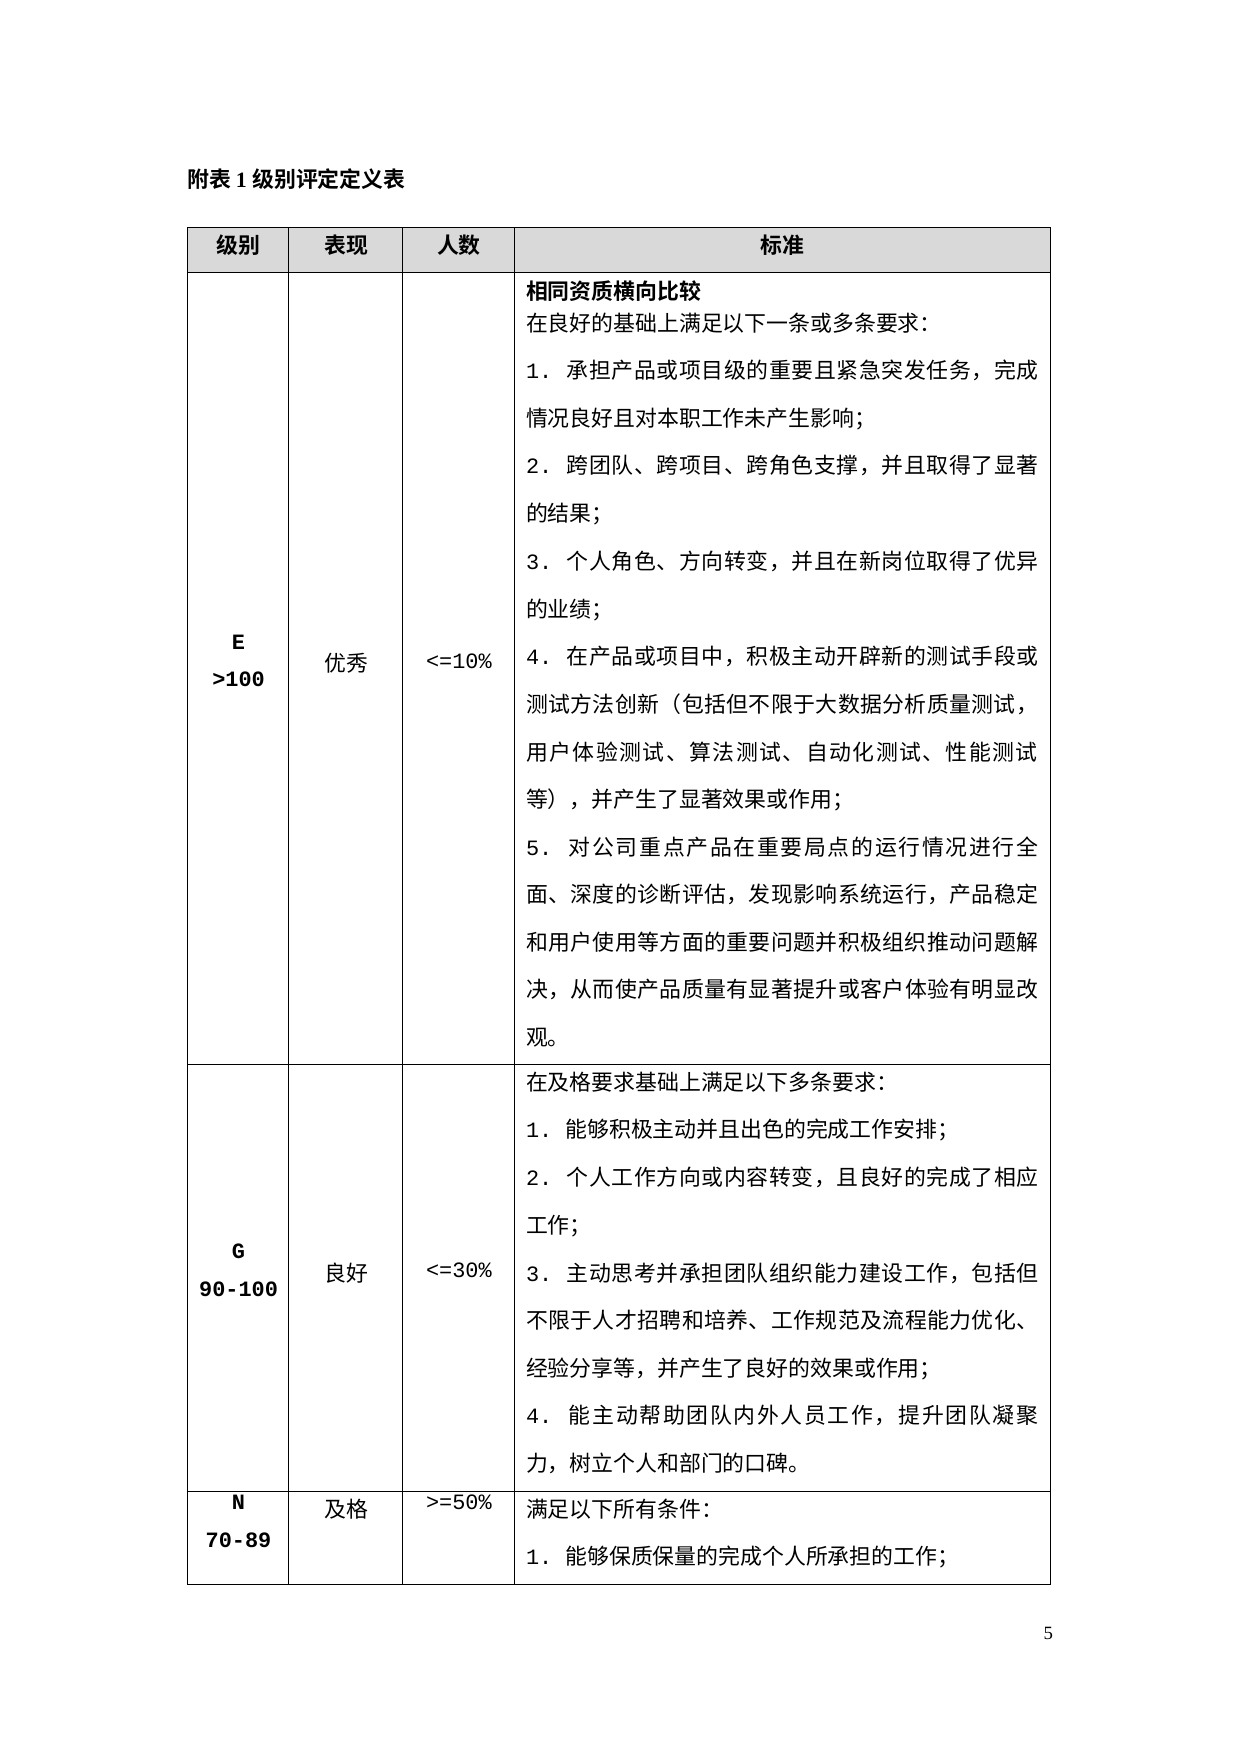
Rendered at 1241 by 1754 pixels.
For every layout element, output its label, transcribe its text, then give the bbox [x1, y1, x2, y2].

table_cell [515, 1492, 1050, 1583]
table_header 标准 [515, 228, 1050, 272]
table_cell <=10% [403, 273, 514, 1064]
table_cell 相同资质横向比较 在良好的基础上满足以下一条或多条要求： 1. 承担产品或项目级的重要且紧急突发任务，完成情况良好且对本职工作未产生影响； 2. 跨团队、跨项目、跨角色支撑，并且取得了显著的结果； 3. 个人角色、方向转变，并且在新岗位取得了优异的业绩； 4. 在产品或项目中，积极主动开辟新的测试手段或测试方法创新（包括但不限于大数据分析质量测试，用户体验测试、算法测试、自动化测试、性能测试等），并产生了显著效果或作用； 5. 对公司重点产品在重要局点的运行情况进行全面、深度的诊断评估，发现影响系统运行，产品稳定和用户使用等方面的重要问题并积极组织推动问题解决，从而使产品质量有显著提升或客户体验有明显改观。 [515, 273, 1050, 1064]
table_cell G 90-100 [188, 1065, 288, 1491]
text 附表1 级别评定定义表 [187, 162, 1053, 194]
table_cell <=30% [403, 1065, 514, 1491]
table_cell E >100 [188, 273, 288, 1064]
table_cell N 70-89 [188, 1492, 288, 1583]
table_header 表现 [289, 228, 402, 272]
table_cell 优秀 [289, 273, 402, 1064]
table_cell 及格 [289, 1492, 402, 1583]
table_header 人数 [403, 228, 514, 272]
table_cell 在及格要求基础上满足以下多条要求： 1. 能够积极主动并且出色的完成工作安排； 2. 个人工作方向或内容转变，且良好的完成了相应工作； 3. 主动思考并承担团队组织能力建设工作，包括但不限于人才招聘和培养、工作规范及流程能力优化、经验分享等，并产生了良好的效果或作用； 4. 能主动帮助团队内外人员工作，提升团队凝聚力，树立个人和部门的口碑。 [515, 1065, 1050, 1491]
table_cell >=50% [403, 1492, 514, 1583]
table_header 级别 [188, 228, 288, 272]
table_cell 良好 [289, 1065, 402, 1491]
